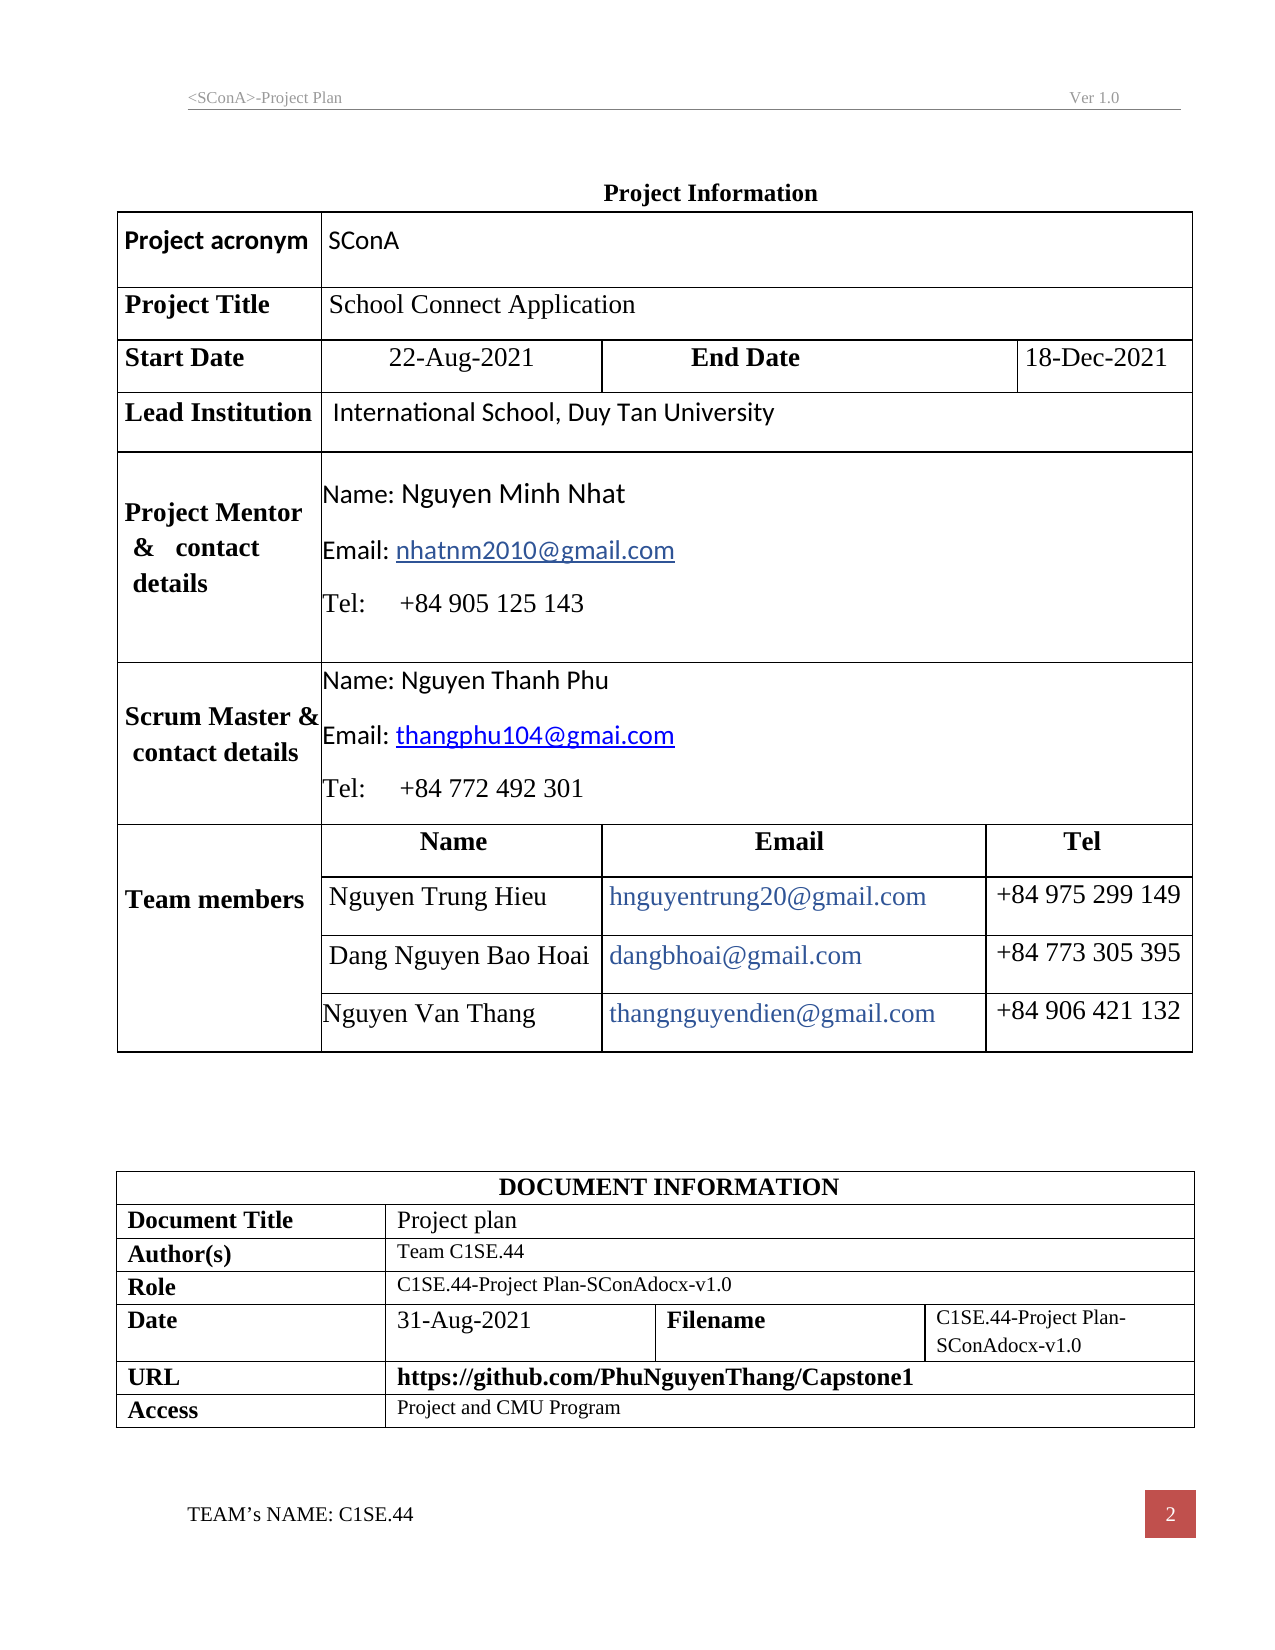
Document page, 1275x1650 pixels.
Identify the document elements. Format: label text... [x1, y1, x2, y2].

table_cell Nguyen Trung Hieu [322, 878, 601, 935]
table_cell Email [603, 825, 985, 876]
table_cell Dang Nguyen Bao Hoai [322, 936, 601, 993]
table_cell +84 906 421 132 [987, 994, 1192, 1051]
table_cell Project Mentor & contact details [118, 453, 321, 662]
table_cell Date [117, 1305, 385, 1361]
table_cell Document Title [117, 1205, 385, 1238]
table_cell URL [117, 1362, 385, 1394]
table_cell 22-Aug-2021 [322, 341, 601, 392]
table_cell Project plan [386, 1205, 1194, 1238]
table_cell Team members [118, 825, 321, 993]
table_cell Tel [987, 825, 1192, 876]
table_cell 18-Dec-2021 [1018, 341, 1192, 392]
subtitle Project Information [188, 145, 1196, 207]
table_cell End Date [603, 341, 1017, 392]
table_cell C1SE.44-Project Plan-SConAdocx-v1.0 [926, 1305, 1194, 1361]
table_cell Role [117, 1272, 385, 1304]
table_cell Team C1SE.44 [386, 1239, 1194, 1271]
table_cell C1SE.44-Project Plan-SConAdocx-v1.0 [386, 1272, 1194, 1304]
table_cell Name [322, 825, 601, 876]
table_cell Filename [656, 1305, 924, 1361]
table_cell Access [117, 1395, 385, 1427]
table_header Project acronym [118, 213, 321, 287]
table_cell International School, Duy Tan University [322, 393, 1192, 451]
table_cell School Connect Application [322, 288, 1192, 339]
table_cell Nguyen Van Thang [322, 994, 601, 1051]
table_cell +84 773 305 395 [987, 936, 1192, 993]
table_cell 31-Aug-2021 [386, 1305, 655, 1361]
table_cell Scrum Master & contact details [118, 663, 321, 824]
table_cell Project and CMU Program [386, 1395, 1194, 1427]
table_cell Start Date [118, 341, 321, 392]
table_cell https://github.com/PhuNguyenThang/Capstone1 [386, 1362, 1194, 1394]
table_cell Author(s) [117, 1239, 385, 1271]
table_header DOCUMENT INFORMATION [117, 1172, 1194, 1204]
table_cell Name: Nguyen Thanh Phu Email: thangphu104@gmai.com Tel: +84 772 492 301 [322, 663, 1192, 824]
table_cell dangbhoai@gmail.com [603, 936, 985, 993]
table_cell Project Title [118, 288, 321, 339]
table_cell hnguyentrung20@gmail.com [603, 878, 985, 935]
table_cell [118, 993, 321, 1051]
table_cell thangnguyendien@gmail.com [603, 994, 985, 1051]
table_header SConA [322, 213, 1192, 287]
table_cell Name: Nguyen Minh Nhat Email: nhatnm2010@gmail.com Tel: +84 905 125 143 [322, 453, 1192, 662]
table_cell Lead Institution [118, 393, 321, 451]
table_cell +84 975 299 149 [987, 878, 1192, 935]
